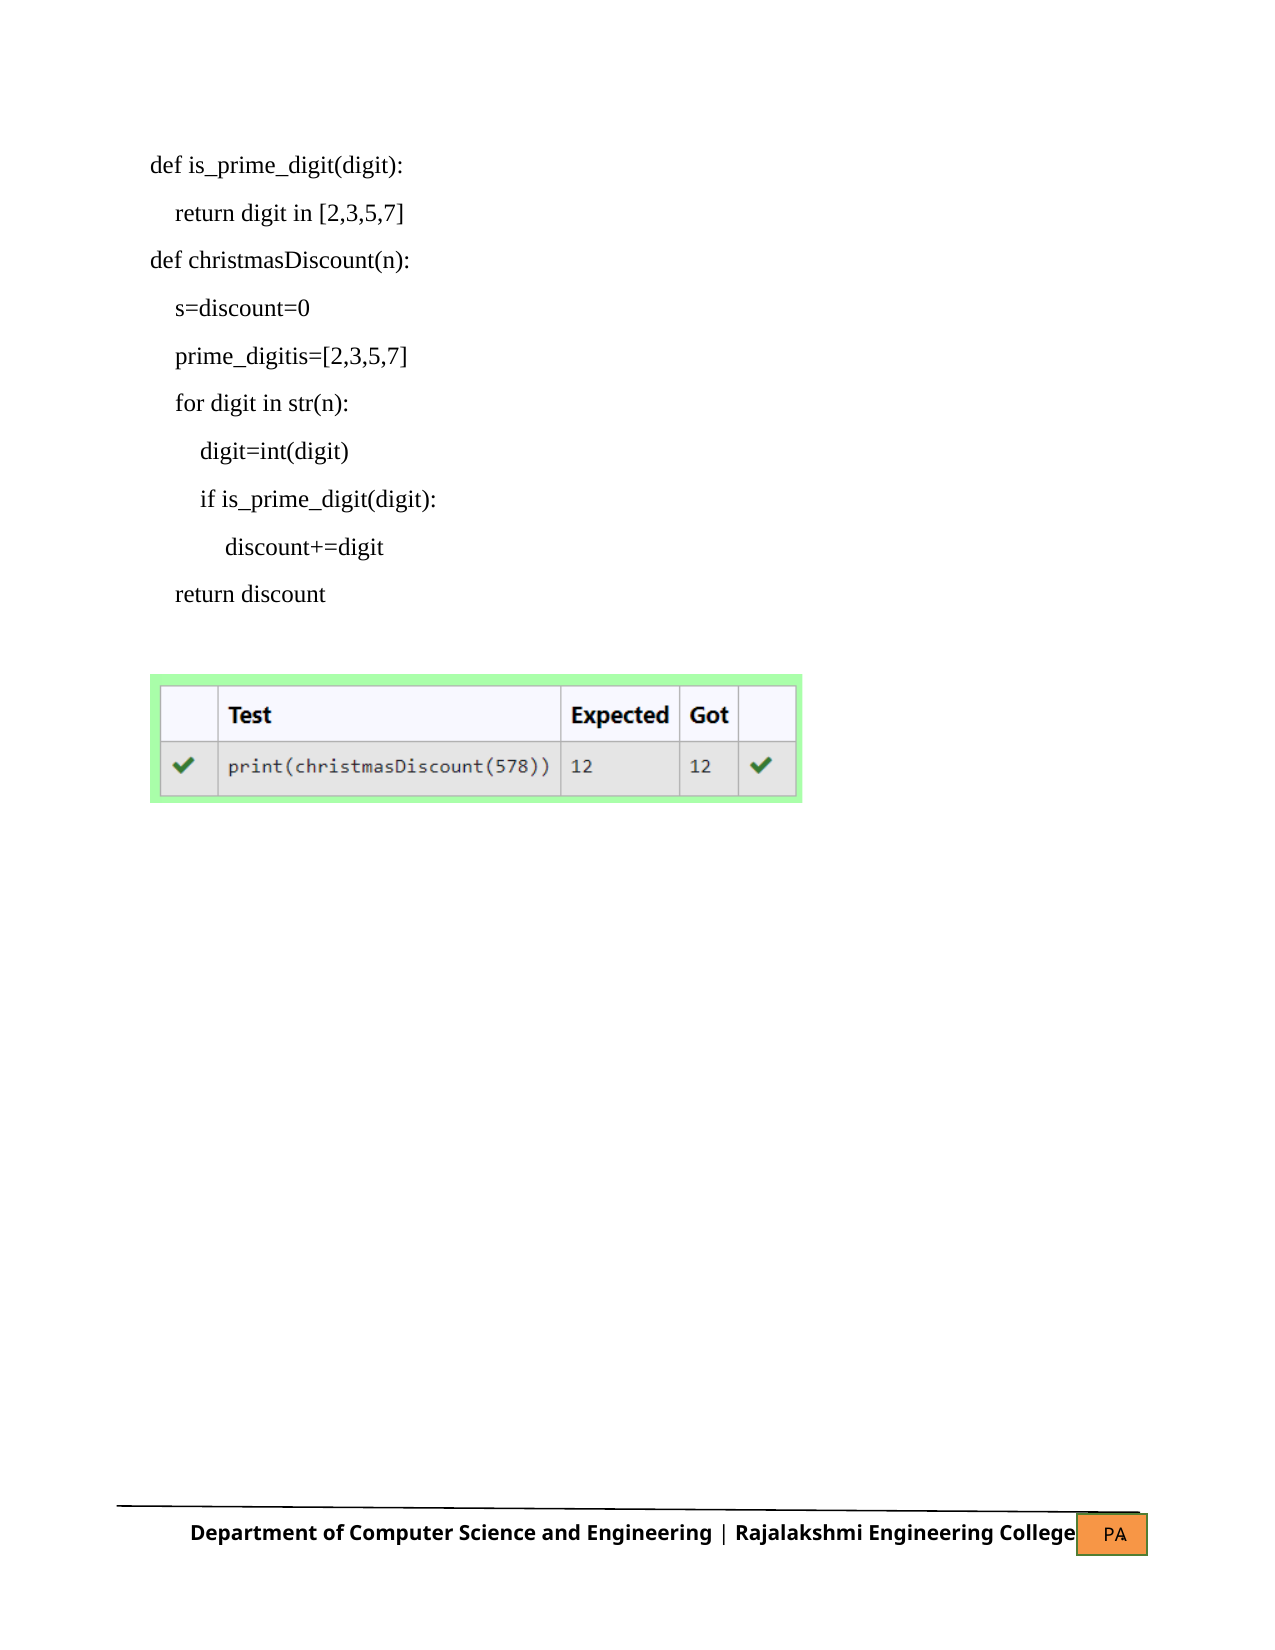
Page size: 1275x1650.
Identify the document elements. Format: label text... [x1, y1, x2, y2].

picture [150, 674, 803, 803]
text def christmasDiscount(n): [150, 245, 1125, 274]
text prime_digitis=[2,3,5,7] [150, 341, 1125, 369]
text return digit in [2,3,5,7] [150, 198, 1125, 226]
text digit=int(digit) [150, 436, 1125, 465]
text if is_prime_digit(digit): [150, 484, 1125, 513]
text discount+=digit [150, 532, 1125, 560]
text def is_prime_digit(digit): [150, 150, 1125, 179]
text for digit in str(n): [150, 388, 1125, 417]
text s=discount=0 [150, 293, 1125, 322]
text return discount [150, 579, 1125, 608]
